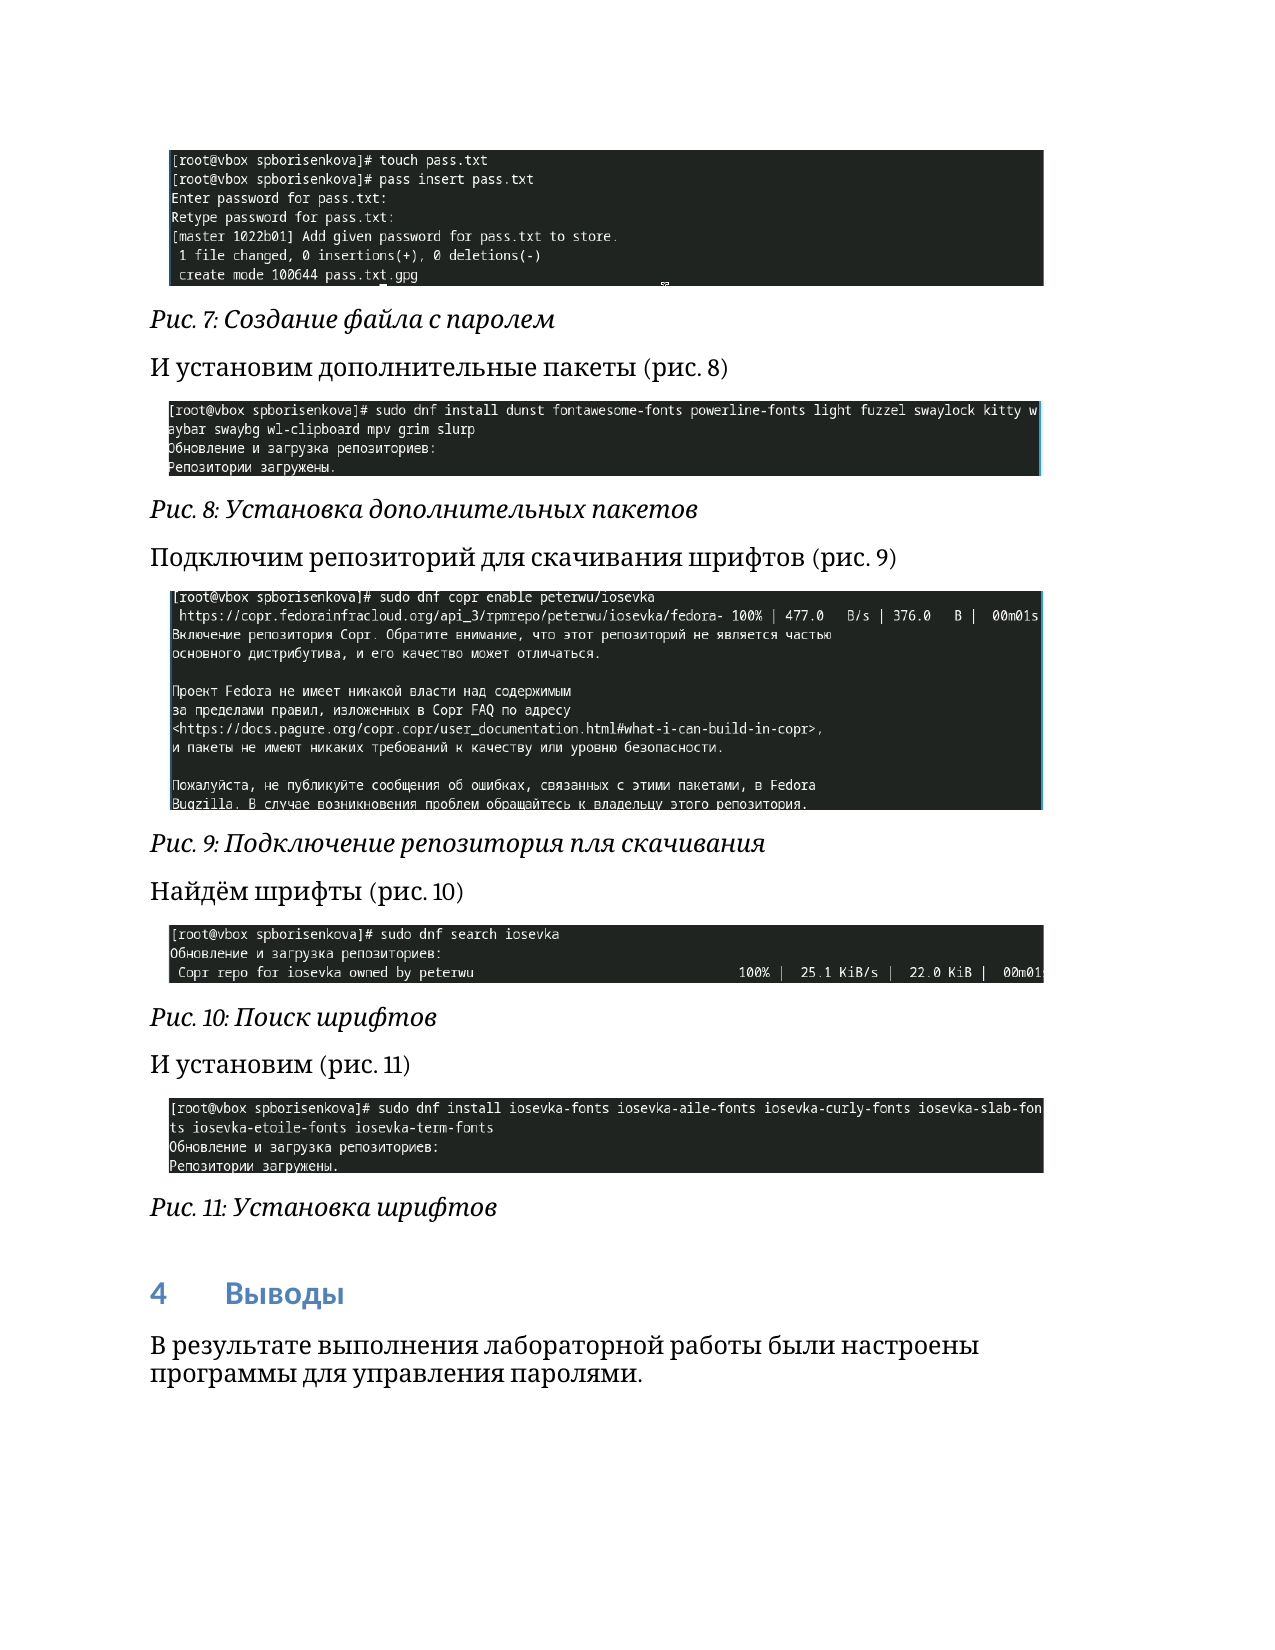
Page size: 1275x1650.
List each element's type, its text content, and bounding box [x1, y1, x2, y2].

picture [168, 401, 1044, 476]
text Найдём шрифты (рис. 10) [150, 878, 1125, 906]
text И установим (рис. 11) [150, 1051, 1125, 1080]
text Рис. 9: Подключение репозитория пля скачивания [150, 830, 1125, 859]
picture [168, 150, 1044, 286]
text Рис. 11: Установка шрифтов [150, 1193, 1125, 1222]
text Рис. 7: Создание файла с паролем [150, 306, 1125, 335]
text Рис. 10: Поиск шрифтов [150, 1004, 1125, 1033]
picture [168, 1098, 1044, 1173]
text В результате выполнения лабораторной работы были настроены программы для управления паролями. [150, 1332, 1125, 1389]
picture [168, 925, 1044, 983]
text Рис. 8: Установка дополнительных пакетов [150, 496, 1125, 525]
subtitle 4 Выводы [150, 1272, 1125, 1313]
text Подключим репозиторий для скачивания шрифтов (рис. 9) [150, 544, 1125, 573]
text И установим дополнительные пакеты (рис. 8) [150, 354, 1125, 382]
picture [168, 591, 1044, 810]
